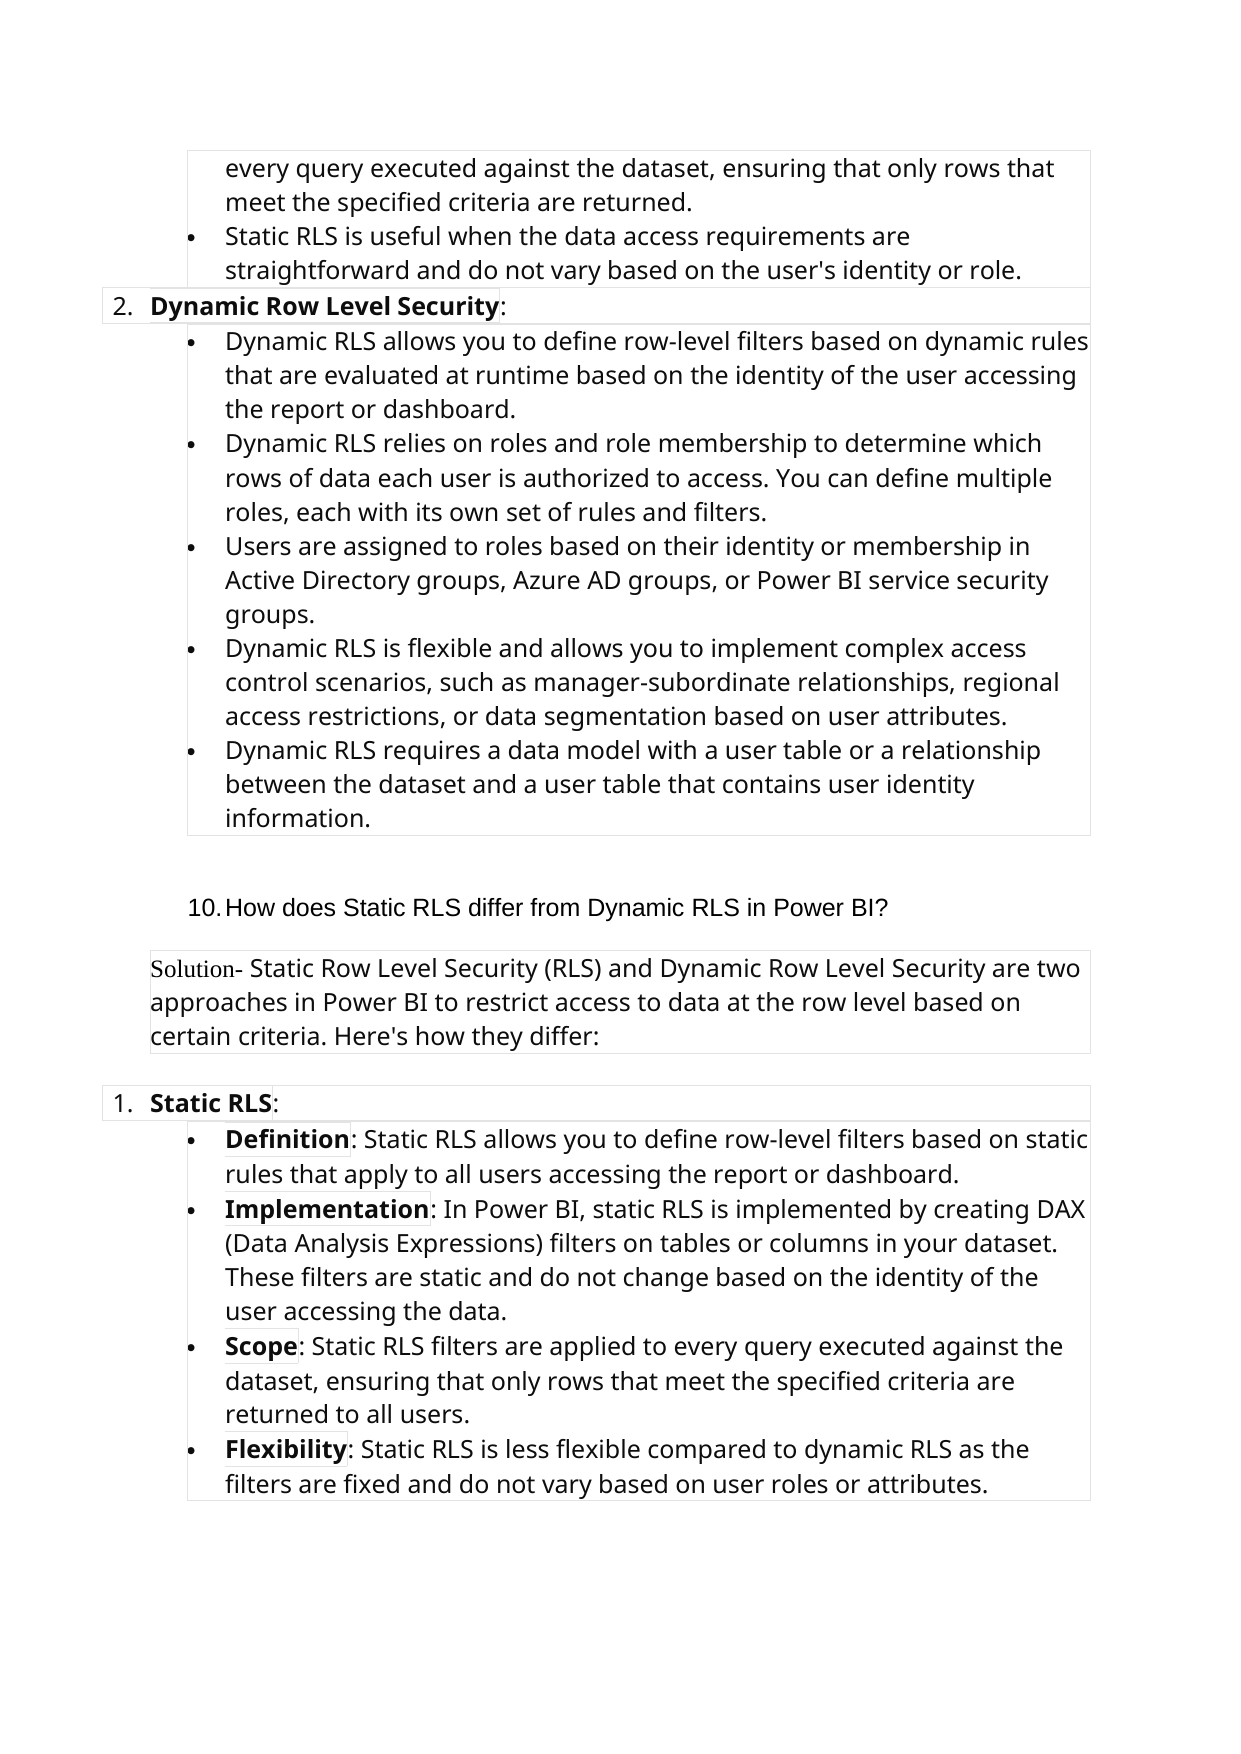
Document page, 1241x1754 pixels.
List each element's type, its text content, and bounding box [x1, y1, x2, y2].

list Dynamic RLS is flexible and allows you to implement complex access control scenarios, such as manager-subordinate relationships, regional access restrictions, or data segmentation based on user attributes. [188, 630, 1090, 732]
list Dynamic Row Level Security: [500, 288, 1090, 323]
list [188, 151, 1090, 218]
text Solution- Static Row Level Security (RLS) and Dynamic Row Level Security are two approaches in Power BI to restrict access to data at the row level based on certain criteria. Here's how they differ: [151, 951, 1090, 1053]
list Users are assigned to roles based on their identity or membership in Active Directory groups, Azure AD groups, or Power BI service security groups. [188, 528, 1090, 630]
list Static RLS is useful when the data access requirements are straightforward and do not vary based on the user's identity or role. [188, 218, 1090, 287]
list Scope: Static RLS filters are applied to every query executed against the dataset, ensuring that only rows that meet the specified criteria are returned to all users. [188, 1327, 1090, 1431]
list Dynamic RLS allows you to define row-level filters based on dynamic rules that are evaluated at runtime based on the identity of the user accessing the report or dashboard. [188, 325, 1090, 426]
list Dynamic RLS relies on roles and role membership to determine which rows of data each user is authorized to access. You can define multiple roles, each with its own set of rules and filters. [188, 426, 1090, 528]
list Dynamic RLS requires a data model with a user table or a relationship between the dataset and a user table that contains user identity information. [188, 732, 1090, 835]
list Static RLS: [273, 1086, 1090, 1120]
list Definition: Static RLS allows you to define row-level filters based on static rules that apply to all users accessing the report or dashboard. [188, 1122, 1090, 1190]
list Static RLS: [103, 1086, 272, 1120]
list How does Static RLS differ from Dynamic RLS in Power BI? [187, 893, 1090, 922]
list Dynamic Row Level Security: [103, 288, 499, 323]
list Flexibility: Static RLS is less flexible compared to dynamic RLS as the filters are fixed and do not vary based on user roles or attributes. [188, 1431, 1090, 1500]
list Implementation: In Power BI, static RLS is implemented by creating DAX (Data Analysis Expressions) filters on tables or columns in your dataset. These filters are static and do not change based on the identity of the user accessing the data. [188, 1190, 1090, 1327]
